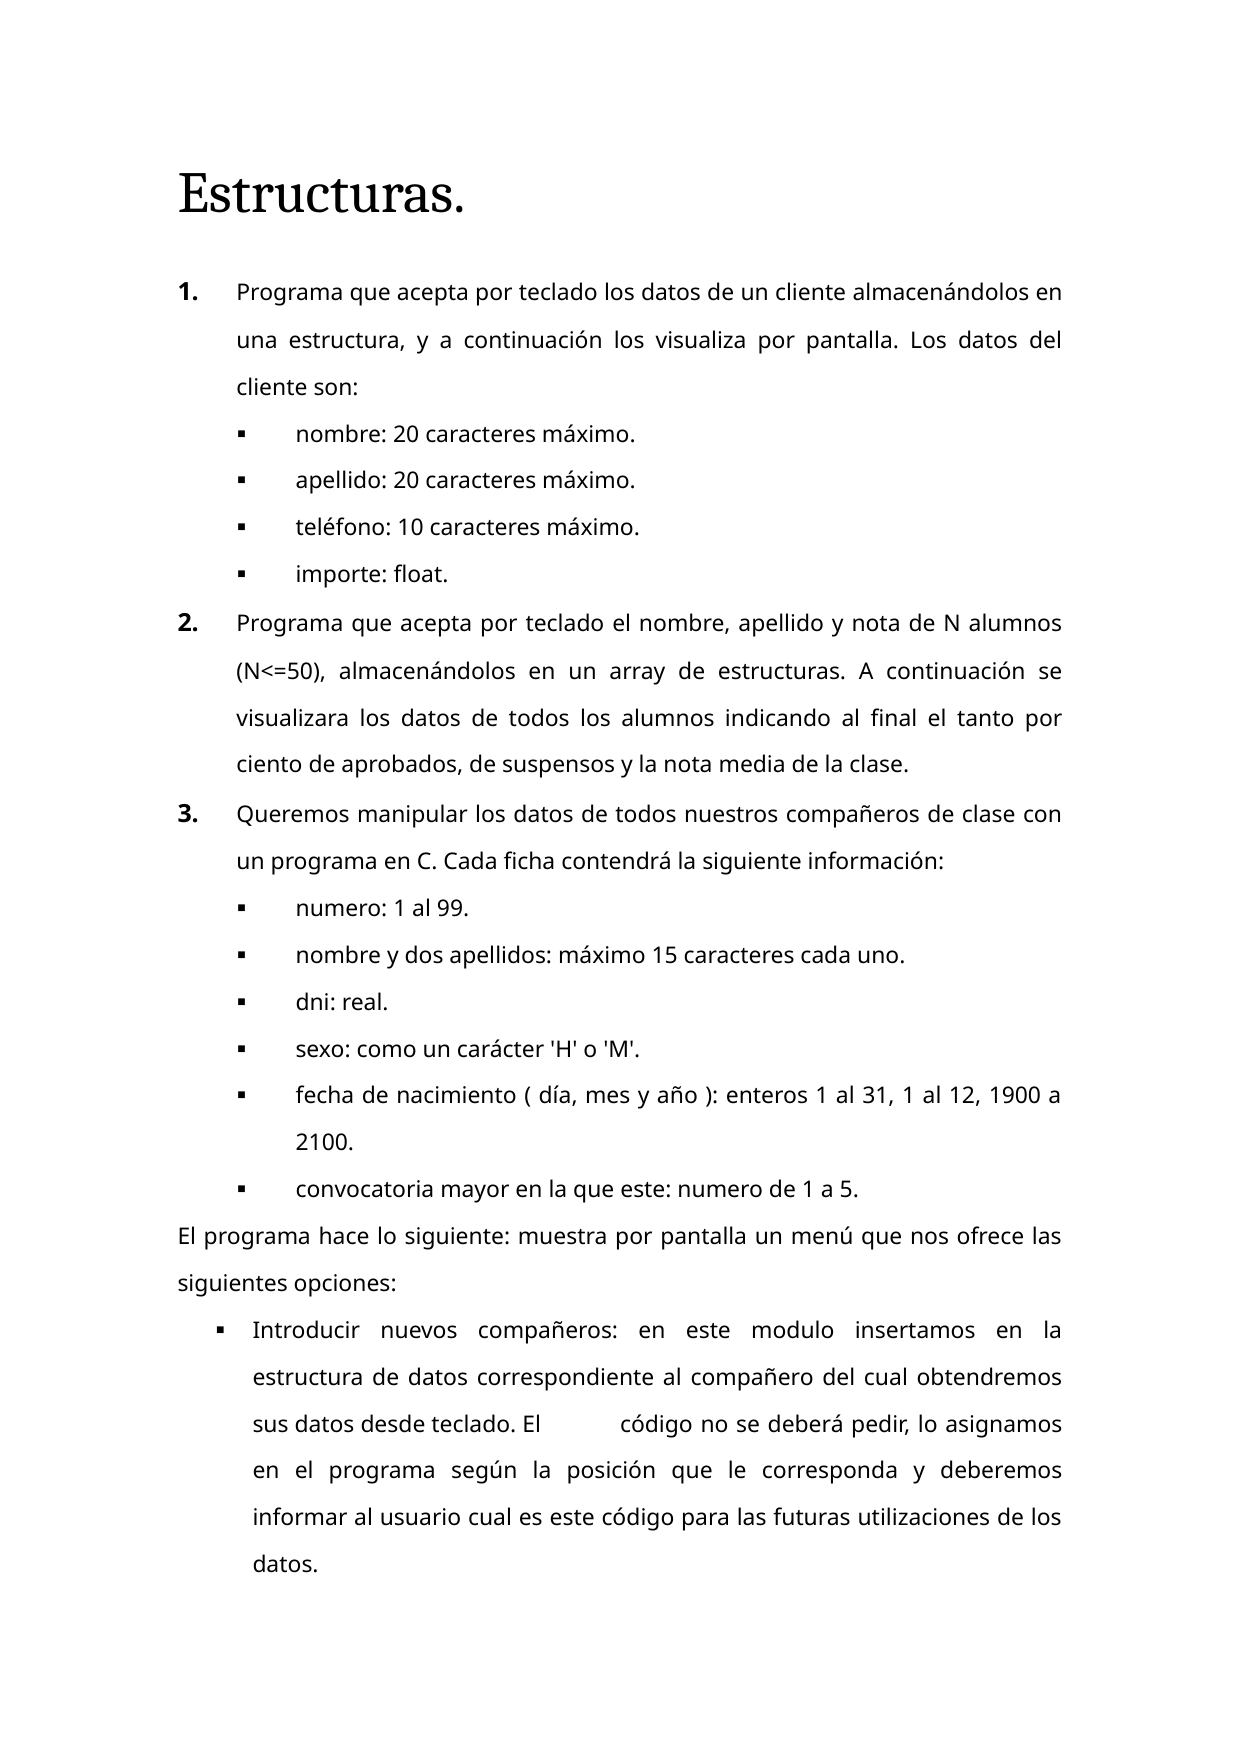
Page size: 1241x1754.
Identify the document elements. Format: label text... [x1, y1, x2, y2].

list sexo: como un carácter 'H' o 'M'. [236, 1032, 1063, 1064]
list nombre: 20 caracteres máximo. [236, 417, 1063, 449]
subtitle Estructuras. [177, 160, 1063, 227]
list importe: float. [236, 558, 1063, 589]
list fecha de nacimiento ( día, mes y año ): enteros 1 al 31, 1 al 12, 1900 a 2100. [236, 1079, 1063, 1157]
list apellido: 20 caracteres máximo. [236, 464, 1063, 496]
list nombre y dos apellidos: máximo 15 caracteres cada uno. [236, 939, 1063, 970]
list convocatoria mayor en la que este: numero de 1 a 5. [236, 1173, 1063, 1204]
list numero: 1 al 99. [236, 892, 1063, 923]
list Programa que acepta por teclado los datos de un cliente almacenándolos en una estructura, y a continuación los visualiza por pantalla. Los datos del cliente son: [177, 274, 1063, 402]
list Programa que acepta por teclado el nombre, apellido y nota de N alumnos (N<=50), almacenándolos en un array de estructuras. A continuación se visualizara los datos de todos los alumnos indicando al final el tanto por ciento de aprobados, de suspensos y la nota media de la clase. [177, 605, 1063, 780]
text El programa hace lo siguiente: muestra por pantalla un menú que nos ofrece las siguientes opciones: [177, 1220, 1063, 1298]
list Queremos manipular los datos de todos nuestros compañeros de clase con un programa en C. Cada ficha contendrá la siguiente información: [177, 795, 1063, 876]
list dni: real. [236, 986, 1063, 1017]
list Introducir nuevos compañeros: en este modulo insertamos en la estructura de datos correspondiente al compañero del cual obtendremos sus datos desde teclado. El código no se deberá pedir, lo asignamos en el programa según la posición que le corresponda y deberemos informar al usuario cual es este código para las futuras utilizaciones de los datos. [215, 1314, 1063, 1579]
list teléfono: 10 caracteres máximo. [236, 511, 1063, 542]
